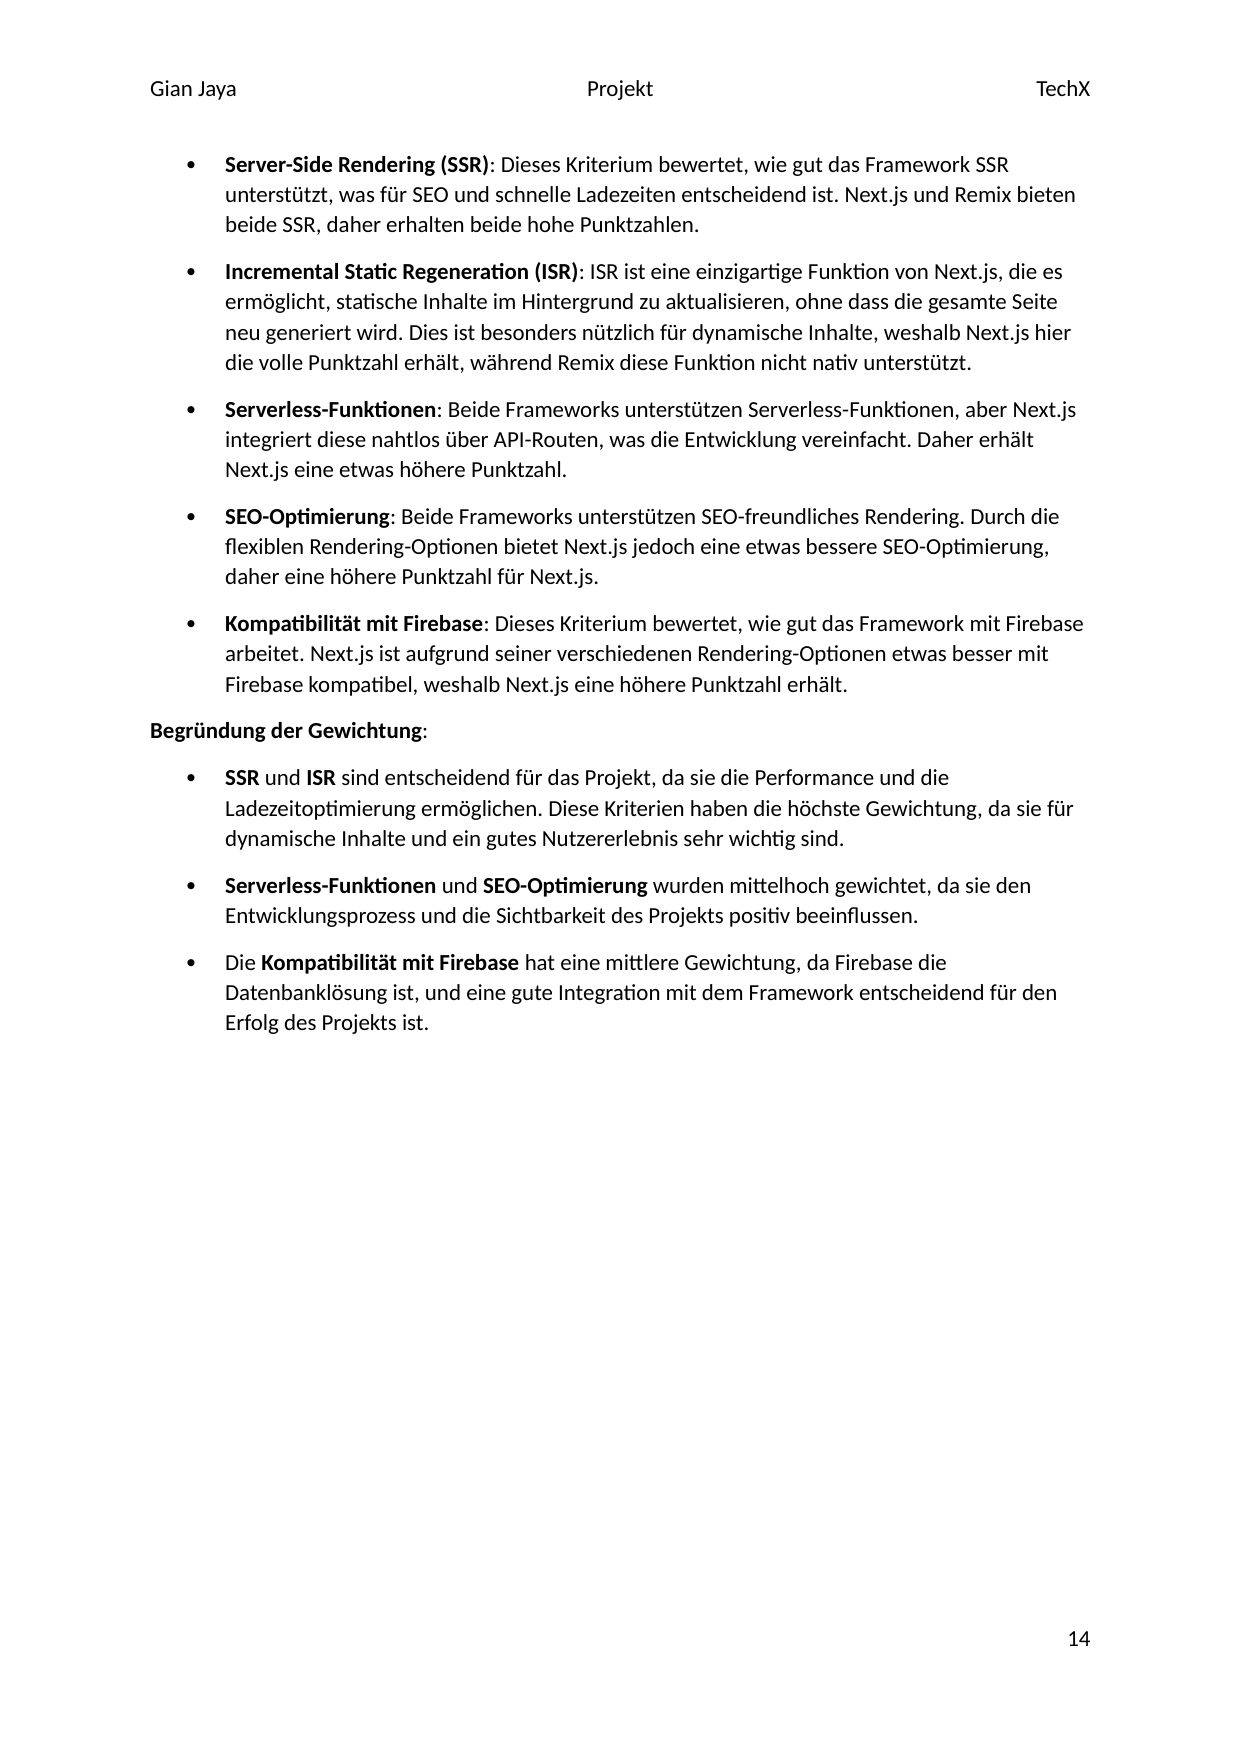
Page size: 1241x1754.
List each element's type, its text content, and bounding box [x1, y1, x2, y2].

list SSR und ISR sind entscheidend für das Projekt, da sie die Performance und die Ladezeitoptimierung ermöglichen. Diese Kriterien haben die höchste Gewichtung, da sie für dynamische Inhalte und ein gutes Nutzererlebnis sehr wichtig sind. [187, 763, 1090, 852]
text Begründung der Gewichtung: [150, 717, 1090, 745]
list Incremental Static Regeneration (ISR): ISR ist eine einzigartige Funktion von Next.js, die es ermöglicht, statische Inhalte im Hintergrund zu aktualisieren, ohne dass die gesamte Seite neu generiert wird. Dies ist besonders nützlich für dynamische Inhalte, weshalb Next.js hier die volle Punktzahl erhält, während Remix diese Funktion nicht nativ unterstützt. [187, 257, 1090, 376]
list Serverless-Funktionen und SEO-Optimierung wurden mittelhoch gewichtet, da sie den Entwicklungsprozess und die Sichtbarkeit des Projekts positiv beeinflussen. [187, 871, 1090, 929]
list SEO-Optimierung: Beide Frameworks unterstützen SEO-freundliches Rendering. Durch die flexiblen Rendering-Optionen bietet Next.js jedoch eine etwas bessere SEO-Optimierung, daher eine höhere Punktzahl für Next.js. [187, 502, 1090, 591]
list Serverless-Funktionen: Beide Frameworks unterstützen Serverless-Funktionen, aber Next.js integriert diese nahtlos über API-Routen, was die Entwicklung vereinfacht. Daher erhält Next.js eine etwas höhere Punktzahl. [187, 395, 1090, 483]
list Kompatibilität mit Firebase: Dieses Kriterium bewertet, wie gut das Framework mit Firebase arbeitet. Next.js ist aufgrund seiner verschiedenen Rendering-Optionen etwas besser mit Firebase kompatibel, weshalb Next.js eine höhere Punktzahl erhält. [187, 609, 1090, 698]
list Die Kompatibilität mit Firebase hat eine mittlere Gewichtung, da Firebase die Datenbanklösung ist, und eine gute Integration mit dem Framework entscheidend für den Erfolg des Projekts ist. [187, 948, 1090, 1036]
list Server-Side Rendering (SSR): Dieses Kriterium bewertet, wie gut das Framework SSR unterstützt, was für SEO und schnelle Ladezeiten entscheidend ist. Next.js und Remix bieten beide SSR, daher erhalten beide hohe Punktzahlen. [187, 150, 1090, 238]
